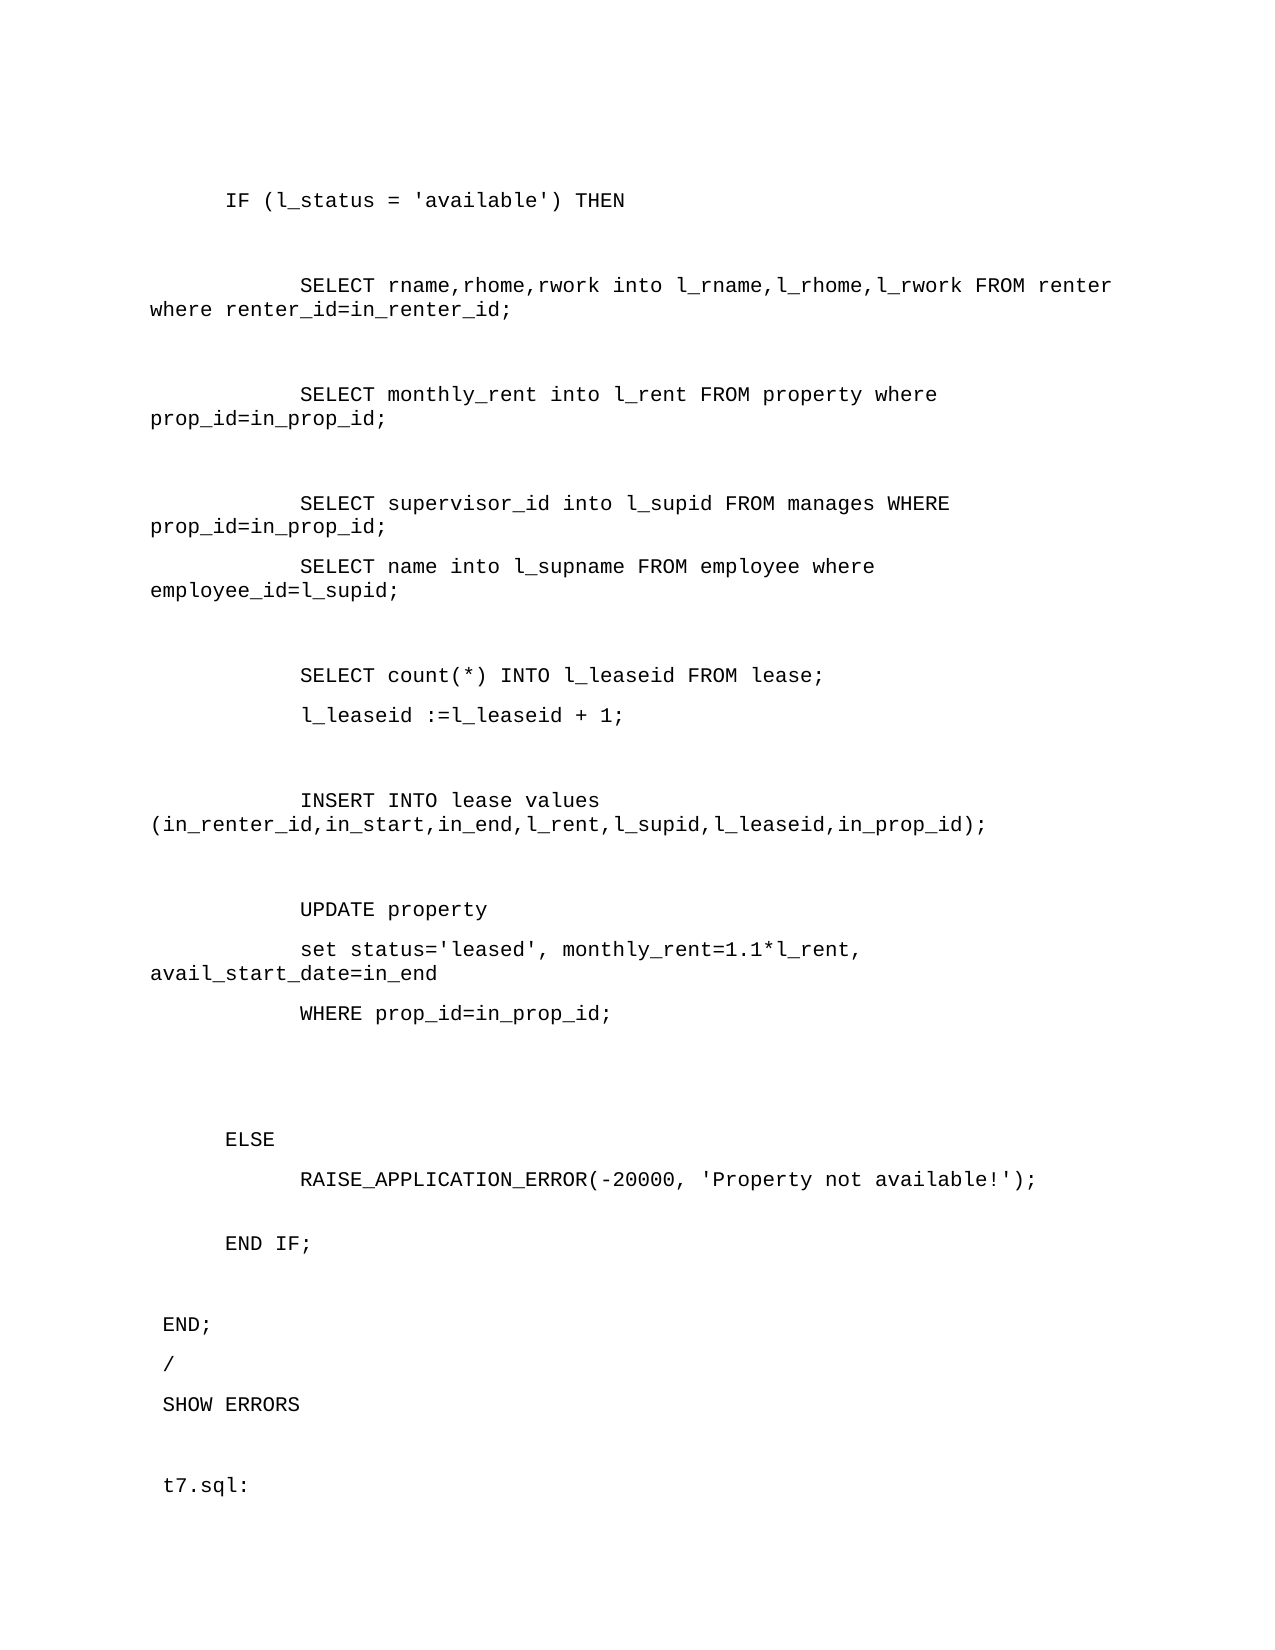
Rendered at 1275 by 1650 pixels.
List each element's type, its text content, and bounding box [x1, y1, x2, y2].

text SELECT name into l_supname FROM employee where employee_id=l_supid; [150, 557, 1125, 604]
text INSERT INTO lease values (in_renter_id,in_start,in_end,l_rent,l_supid,l_leaseid,in_prop_id); [150, 791, 1125, 838]
text / [150, 1354, 1125, 1378]
text l_leaseid :=l_leaseid + 1; [150, 706, 1125, 729]
text END; [150, 1314, 1125, 1337]
text IF (l_status = 'available') THEN [150, 190, 1125, 214]
text SELECT count(*) INTO l_leaseid FROM lease; [150, 665, 1125, 689]
text END IF; [150, 1233, 1125, 1257]
text set status='leased', monthly_rent=1.1*l_rent, avail_start_date=in_end [150, 939, 1125, 987]
text SHOW ERRORS [150, 1394, 1125, 1418]
text WHERE prop_id=in_prop_id; [150, 1003, 1125, 1027]
text SELECT supervisor_id into l_supid FROM manages WHERE prop_id=in_prop_id; [150, 493, 1125, 540]
text RAISE_APPLICATION_ERROR(-20000, 'Property not available!'); [150, 1169, 1125, 1216]
text ELSE [150, 1129, 1125, 1152]
text SELECT rname,rhome,rwork into l_rname,l_rhome,l_rwork FROM renter where renter_id=in_renter_id; [150, 275, 1125, 323]
text t7.sql: [150, 1475, 1125, 1498]
text UPDATE property [150, 899, 1125, 923]
text SELECT monthly_rent into l_rent FROM property where prop_id=in_prop_id; [150, 384, 1125, 431]
